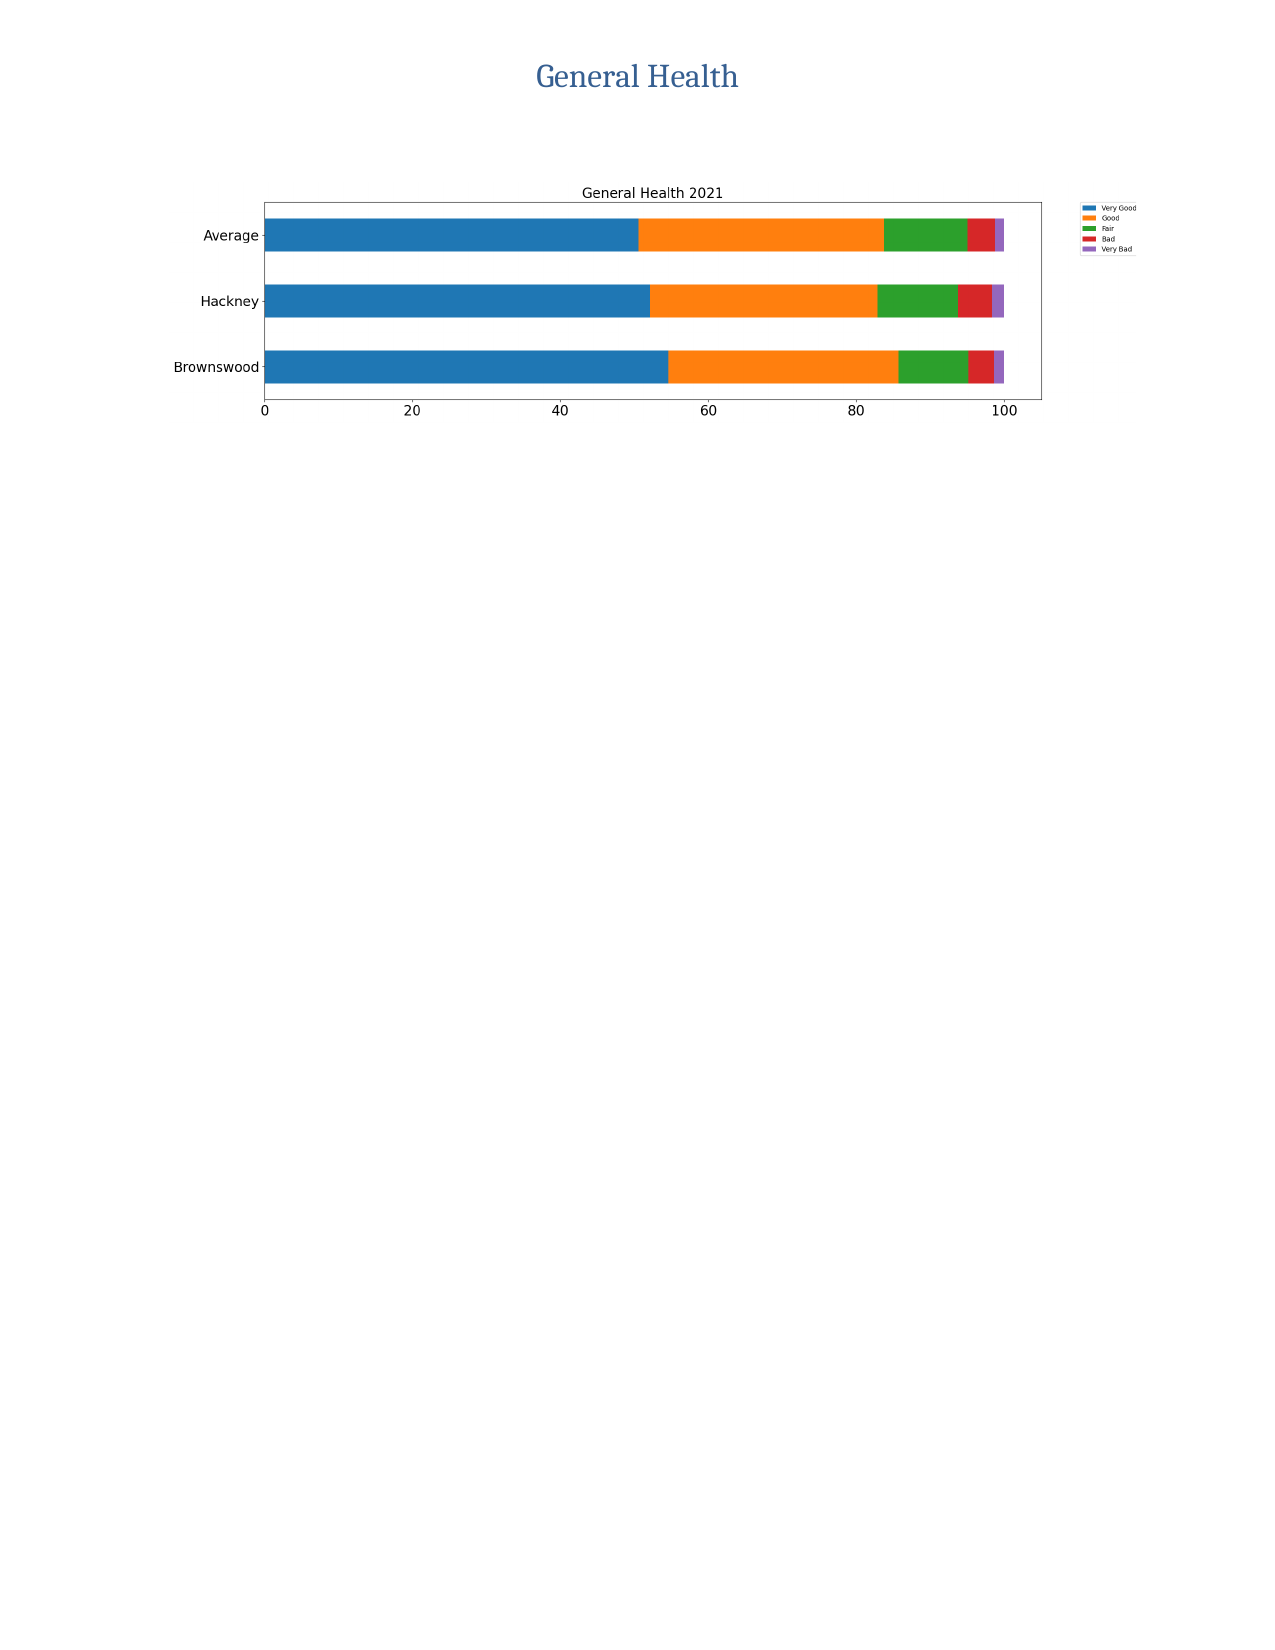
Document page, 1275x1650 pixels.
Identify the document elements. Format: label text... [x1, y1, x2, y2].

picture [168, 182, 1137, 423]
table_header [139, 154, 1136, 422]
subtitle General Health [150, 57, 1125, 96]
